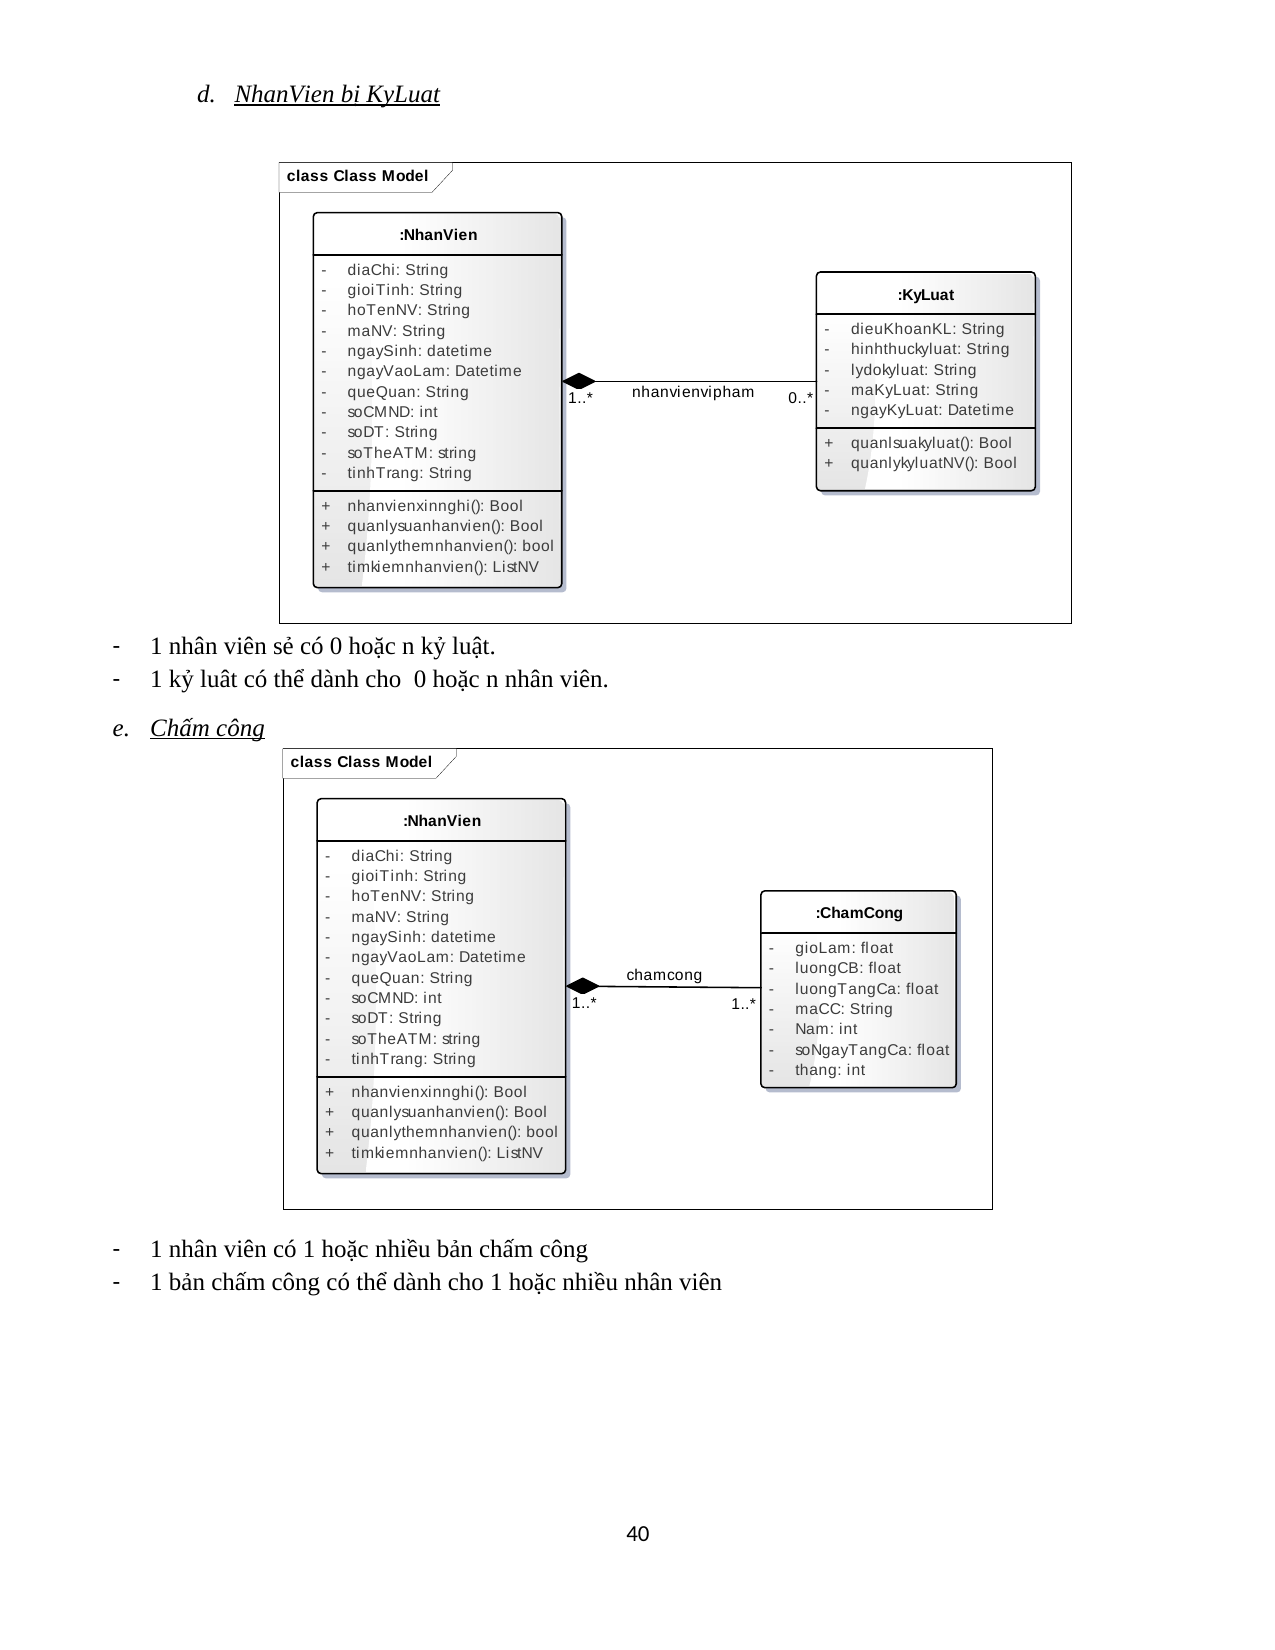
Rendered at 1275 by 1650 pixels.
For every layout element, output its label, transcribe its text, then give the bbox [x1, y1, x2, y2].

list 1 bản chấm công có thể dành cho 1 hoặc nhiều nhân viên [112, 1266, 1200, 1297]
list 1 nhân viên sẻ có 0 hoặc n kỷ luật. [112, 630, 1200, 661]
list 1 nhân viên có 1 hoặc nhiều bản chấm công [112, 1233, 1200, 1264]
list 1 kỷ luât có thể dành cho 0 hoặc n nhân viên. [112, 663, 1200, 694]
subtitle NhanVien bị KyLuat [197, 79, 1200, 108]
subtitle Chấm công [112, 713, 1200, 742]
